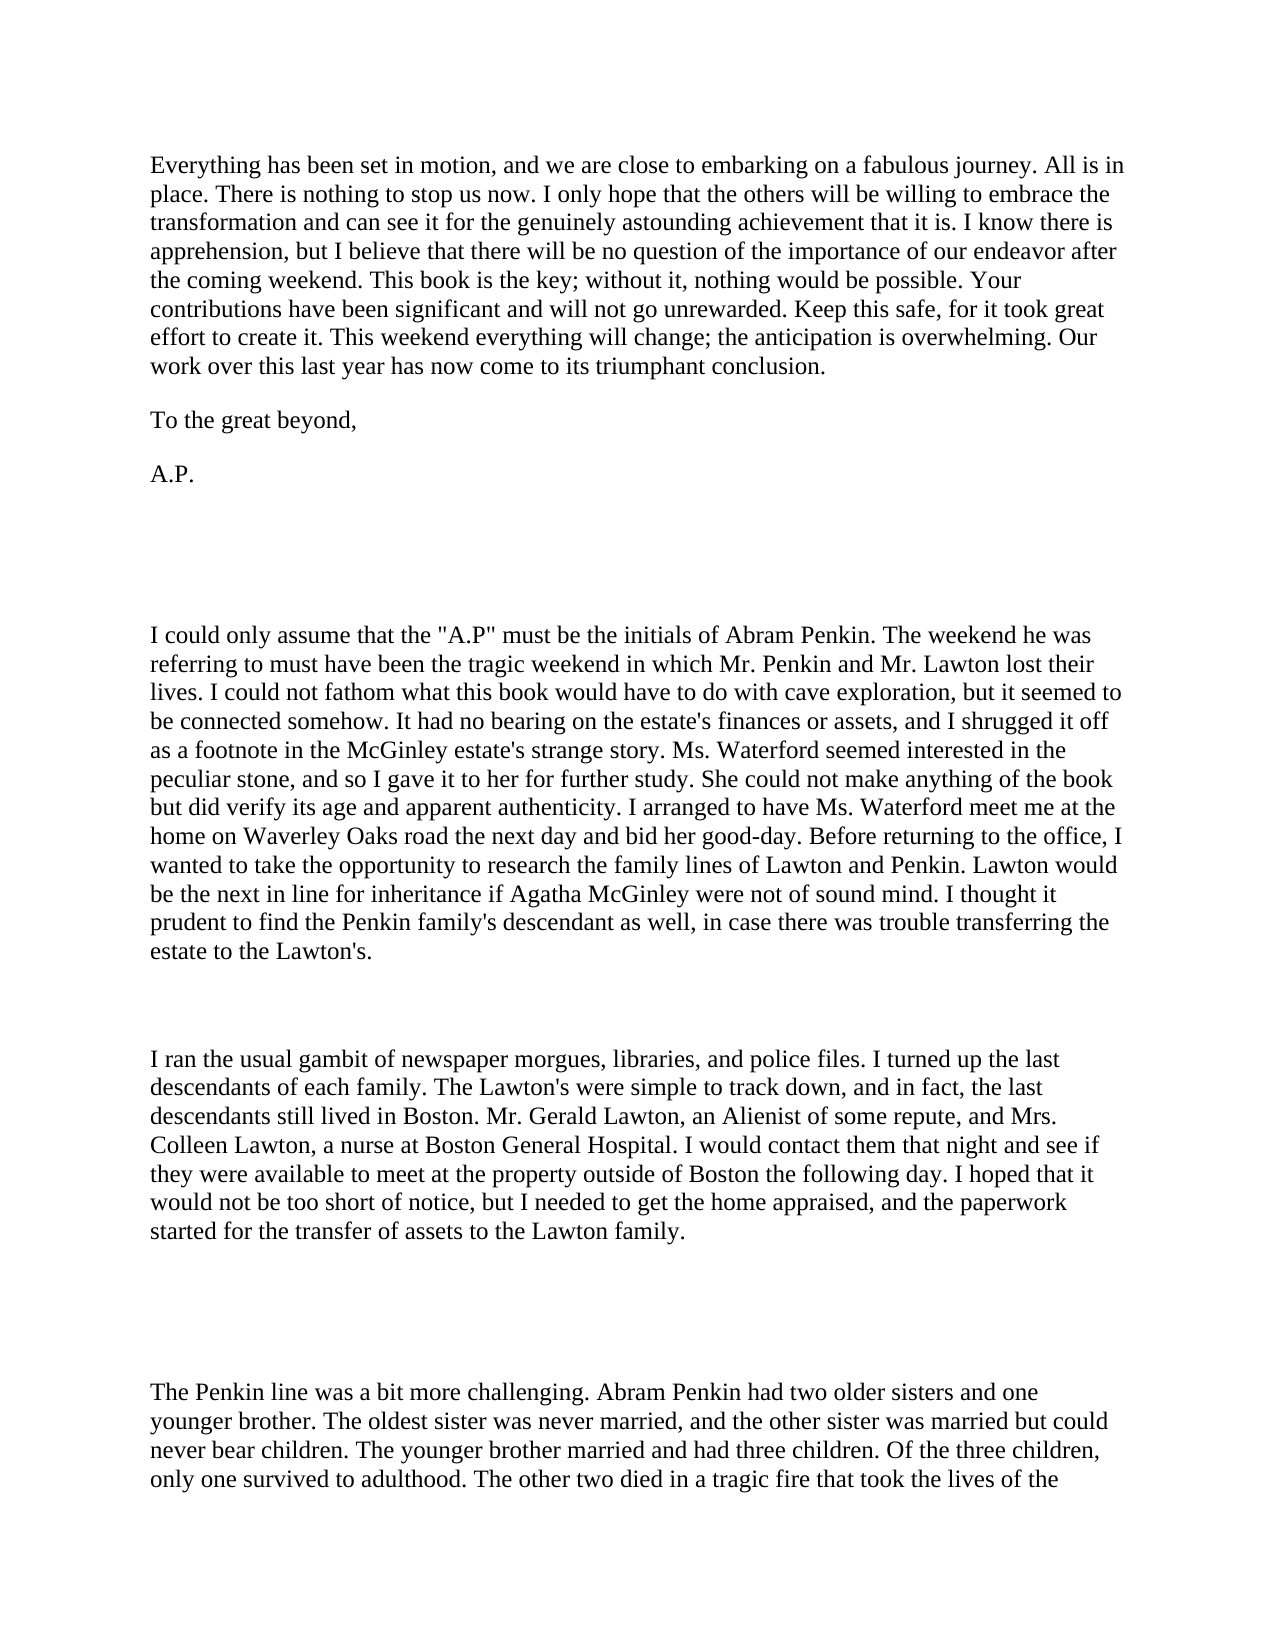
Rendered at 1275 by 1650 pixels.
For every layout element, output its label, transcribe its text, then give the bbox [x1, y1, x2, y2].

text A.P. [150, 459, 1125, 487]
text To the great beyond, [150, 405, 1125, 434]
text Everything has been set in motion, and we are close to embarking on a fabulous journey. All is in place. There is nothing to stop us now. I only hope that the others will be willing to embrace the transformation and can see it for the genuinely astounding achievement that it is. I know there is apprehension, but I believe that there will be no question of the importance of our endeavor after the coming weekend. This book is the key; without it, nothing would be possible. Your contributions have been significant and will not go unrewarded. Keep this safe, for it took great effort to create it. This weekend everything will change; the anticipation is overwhelming. Our work over this last year has now come to its triumphant conclusion. [150, 150, 1125, 380]
text I ran the usual gambit of newspaper morgues, libraries, and police files. I turned up the last descendants of each family. The Lawton's were simple to track down, and in fact, the last descendants still lived in Boston. Mr. Gerald Lawton, an Alienist of some repute, and Mrs. Colleen Lawton, a nurse at Boston General Hospital. I would contact them that night and see if they were available to meet at the property outside of Boston the following day. I hoped that it would not be too short of notice, but I needed to get the home appraised, and the paperwork started for the transfer of assets to the Lawton family. [150, 1044, 1125, 1245]
text I could only assume that the "A.P" must be the initials of Abram Penkin. The weekend he was referring to must have been the tragic weekend in which Mr. Penkin and Mr. Lawton lost their lives. I could not fathom what this book would have to do with cave exploration, but it seemed to be connected somehow. It had no bearing on the estate's finances or assets, and I shrugged it off as a footnote in the McGinley estate's strange story. Ms. Waterford seemed interested in the peculiar stone, and so I gave it to her for further study. She could not make anything of the book but did verify its age and apparent authenticity. I arranged to have Ms. Waterford meet me at the home on Waverley Oaks road the next day and bid her good-day. Before returning to the office, I wanted to take the opportunity to research the family lines of Lawton and Penkin. Lawton would be the next in line for inheritance if Agatha McGinley were not of sound mind. I thought it prudent to find the Penkin family's descendant as well, in case there was trouble transferring the estate to the Lawton's. [150, 620, 1125, 965]
